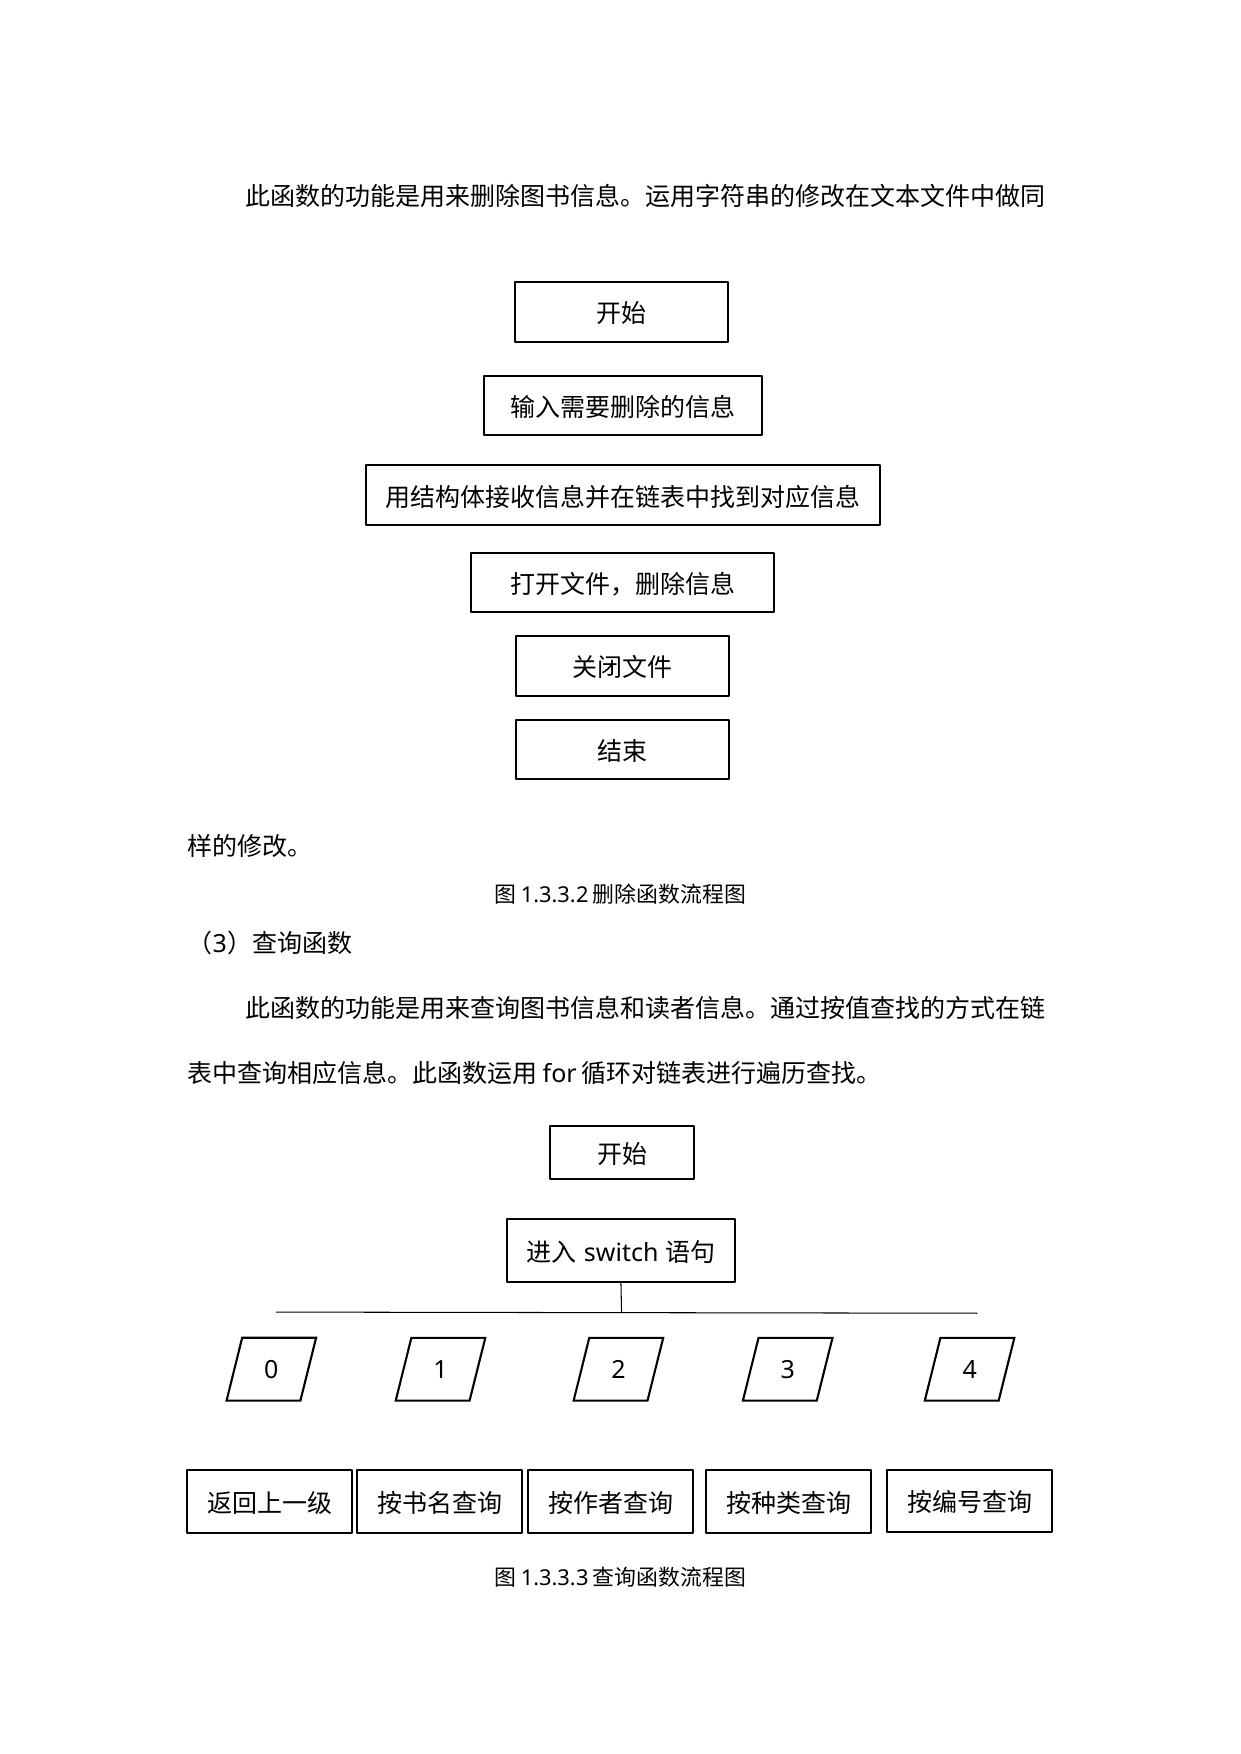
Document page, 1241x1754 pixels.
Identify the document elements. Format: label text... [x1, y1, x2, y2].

text 此函数的功能是用来查询图书信息和读者信息。通过按值查找的方式在链表中查询相应信息。此函数运用for循环对链表进行遍历查找。 [187, 974, 1053, 1104]
text 图1.3.3.2删除函数流程图 [187, 877, 1053, 909]
text 图1.3.3.3查询函数流程图 [187, 1104, 1053, 1592]
text 此函数的功能是用来删除图书信息。运用字符串的修改在文本文件中做同样的修改。 [187, 162, 1053, 877]
text （3）查询函数 [187, 909, 1053, 974]
